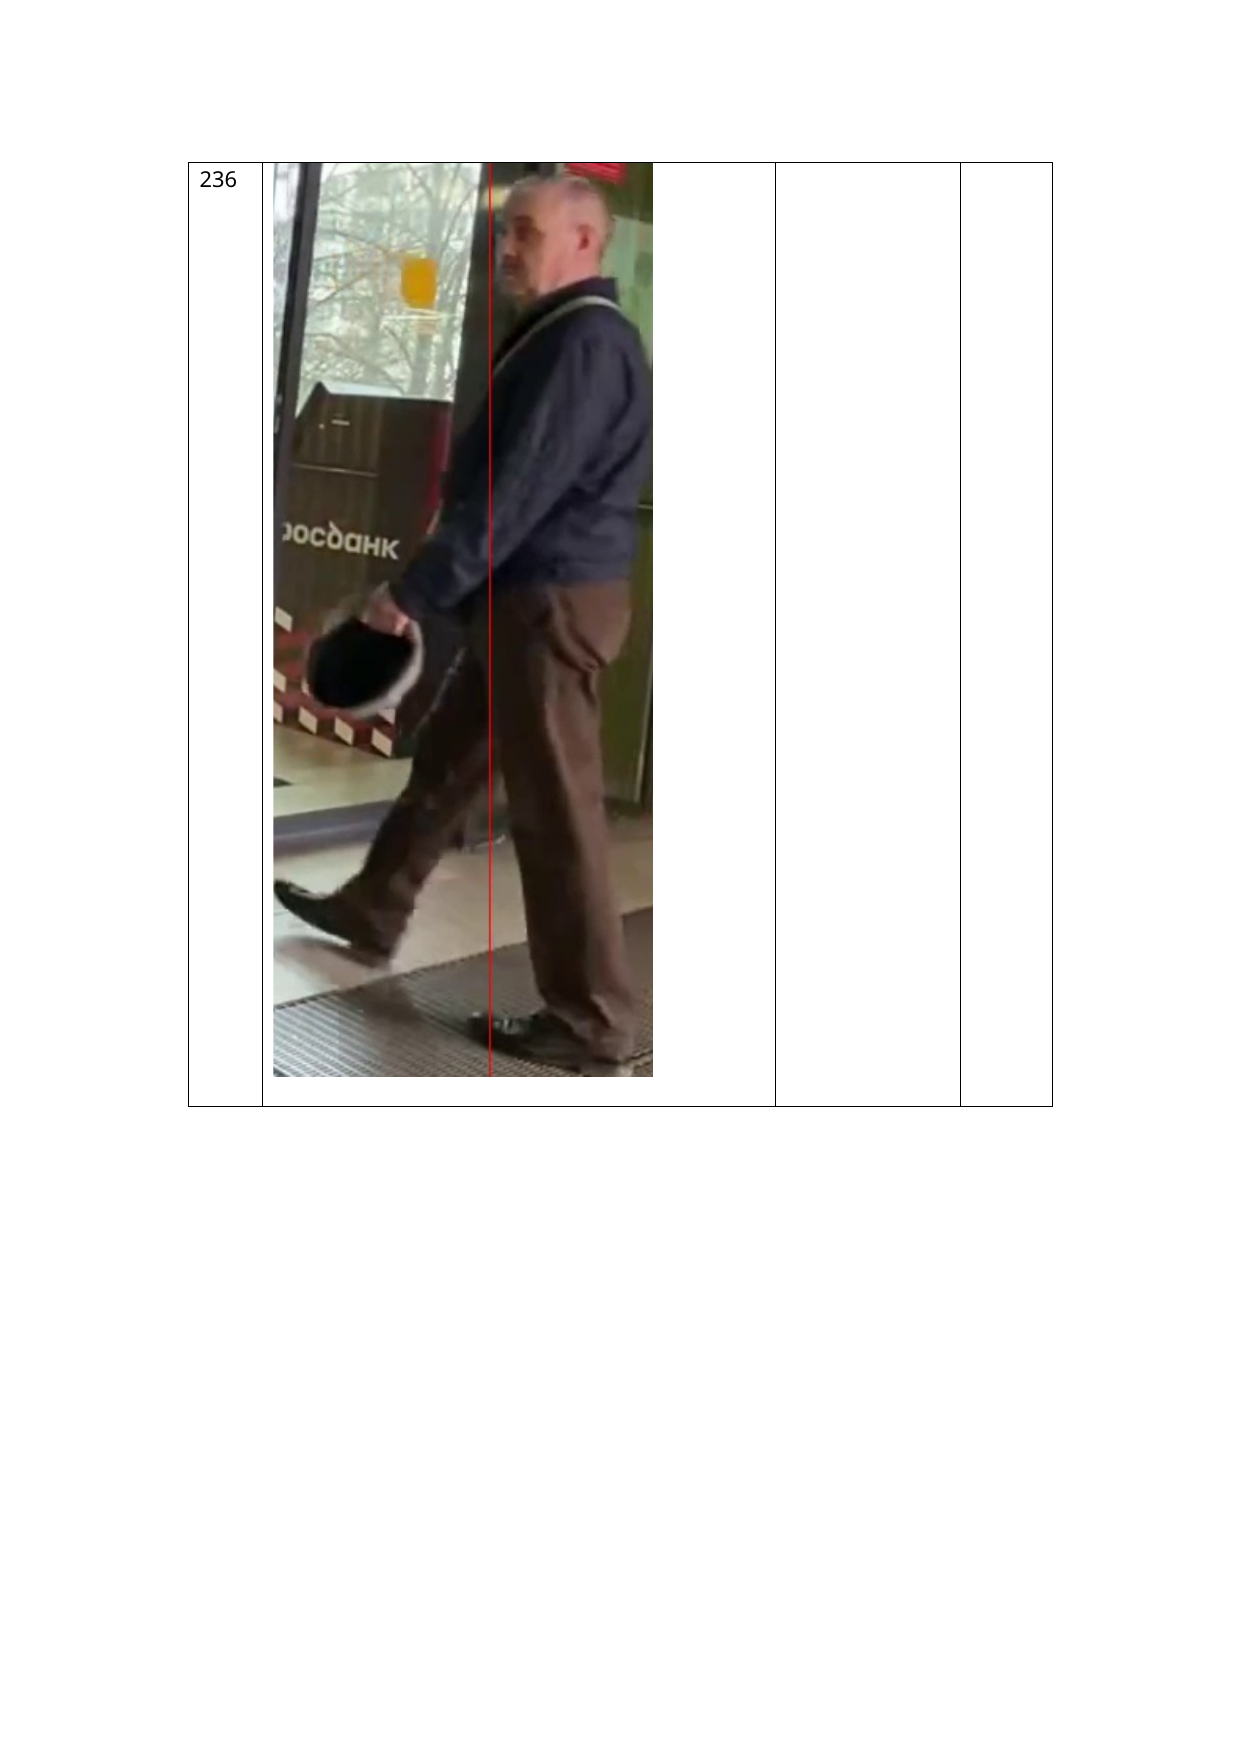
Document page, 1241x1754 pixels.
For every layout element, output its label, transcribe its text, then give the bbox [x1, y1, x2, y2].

picture [273, 163, 653, 1077]
table_cell 236 [189, 163, 262, 1106]
table_cell [776, 163, 960, 1106]
table_cell [263, 163, 775, 1106]
table_cell [961, 163, 1052, 1106]
